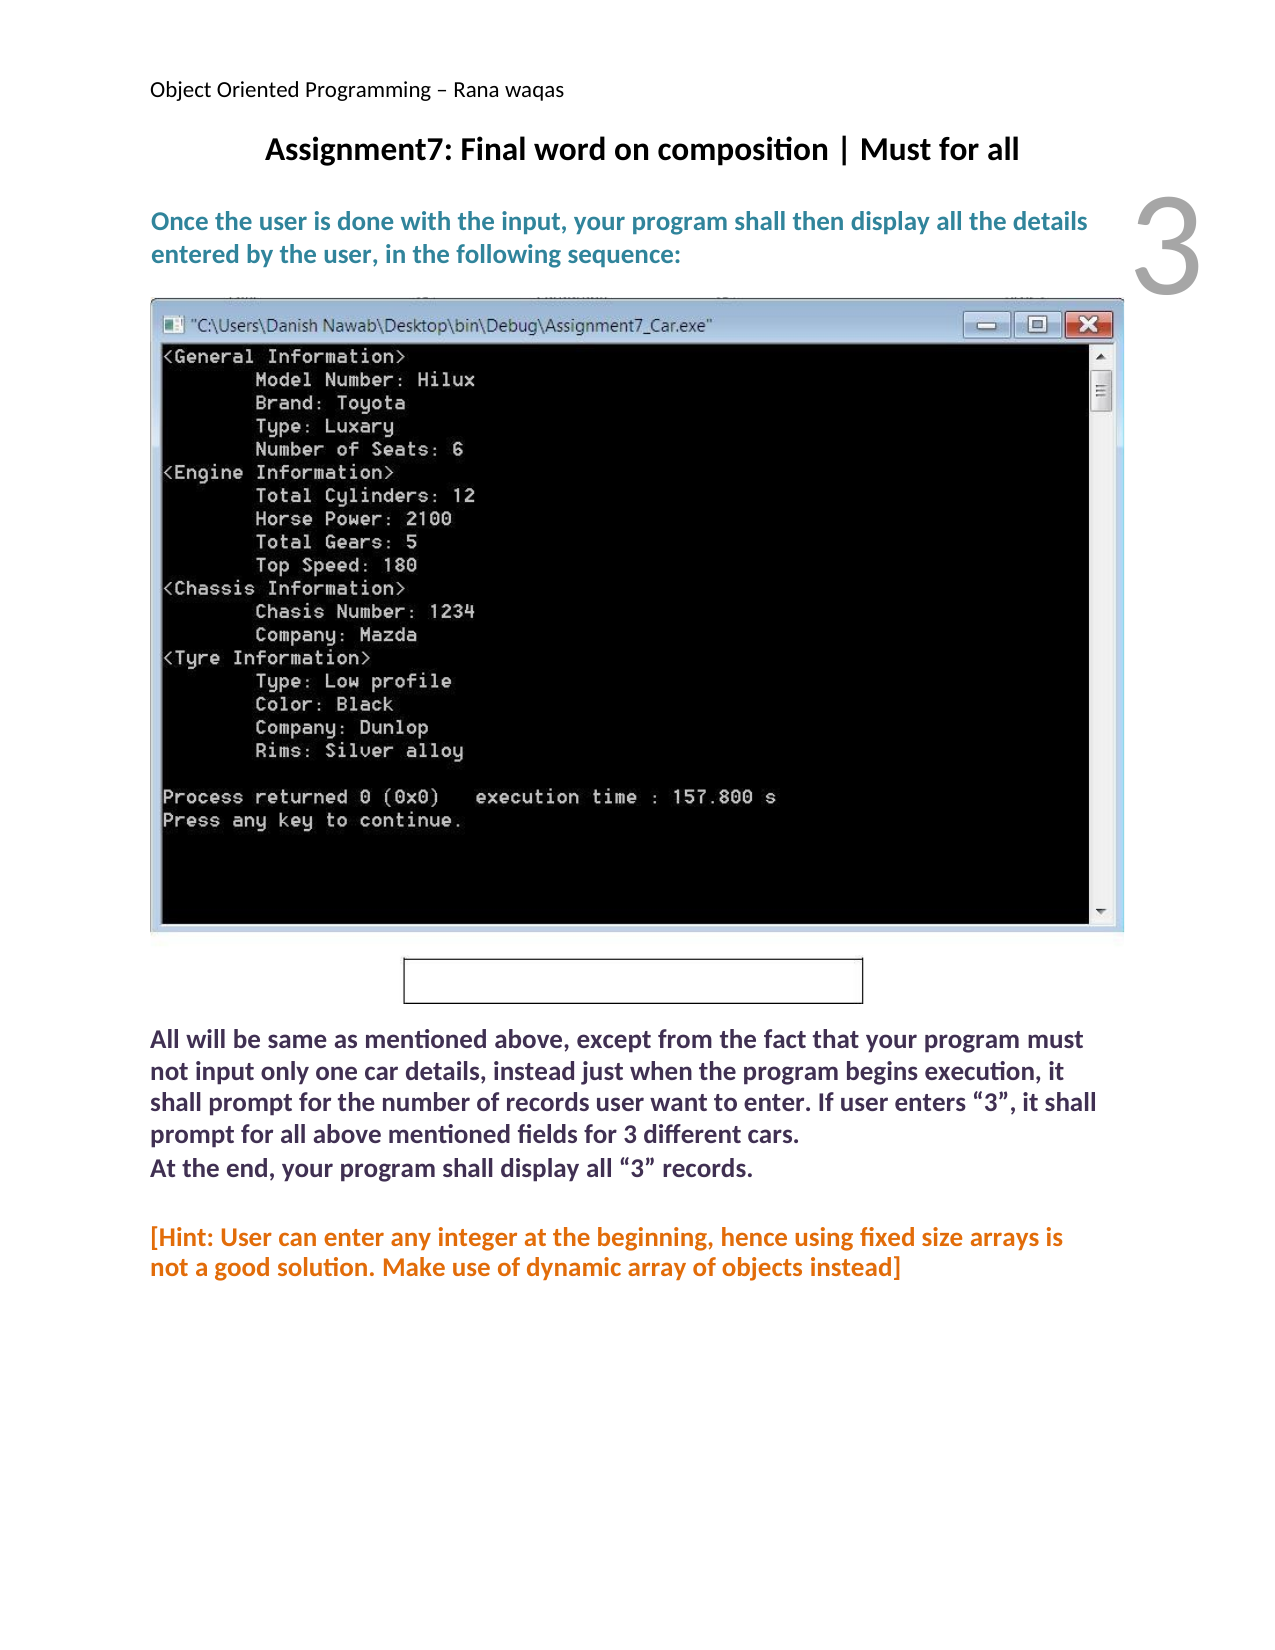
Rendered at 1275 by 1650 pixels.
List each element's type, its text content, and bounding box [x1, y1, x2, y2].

text [Hint: User can enter any integer at the beginning, hence using fixed size arrays is not a good solution. Make use of dynamic array of objects instead] [150, 1223, 1095, 1283]
subtitle Assignment7: Final word on composition | Must for all [263, 127, 1021, 168]
table_header 3 [1108, 176, 1226, 326]
text At the end, your program shall display all “3” records. [150, 1151, 1237, 1184]
text All will be same as mentioned above, except from the fact that your program must not input only one car details, instead just when the program begins execution, it shall prompt for the number of records user want to enter. If user enters “3”, it shall prompt for all above mentioned fields for 3 different cars. [150, 1004, 1122, 1150]
table_cell entered by the user, in the following sequence: [130, 239, 1107, 326]
picture [150, 297, 1125, 1004]
table_header Once the user is done with the input, your program shall then display all the details [130, 176, 1107, 239]
